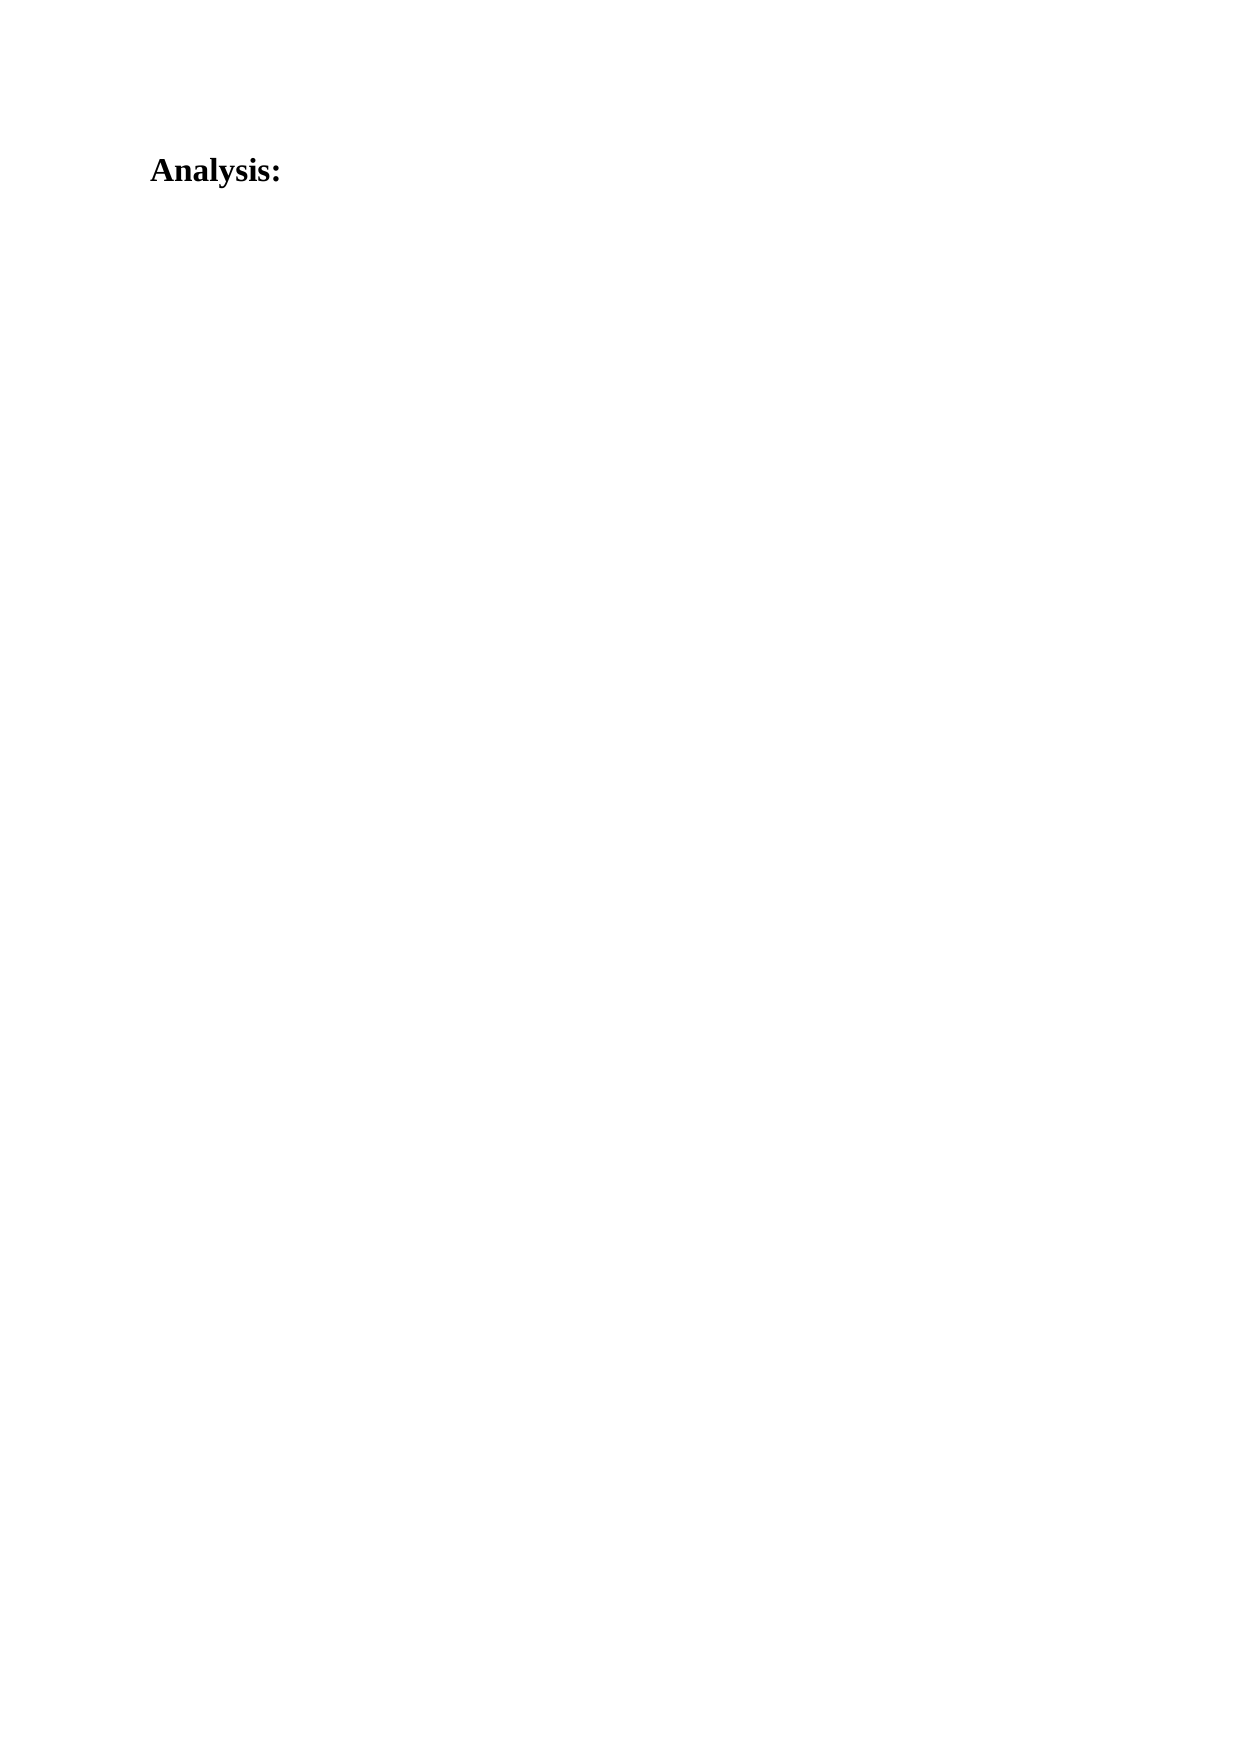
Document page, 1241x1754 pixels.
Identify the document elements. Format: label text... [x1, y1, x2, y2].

text Analysis: [150, 150, 1090, 188]
